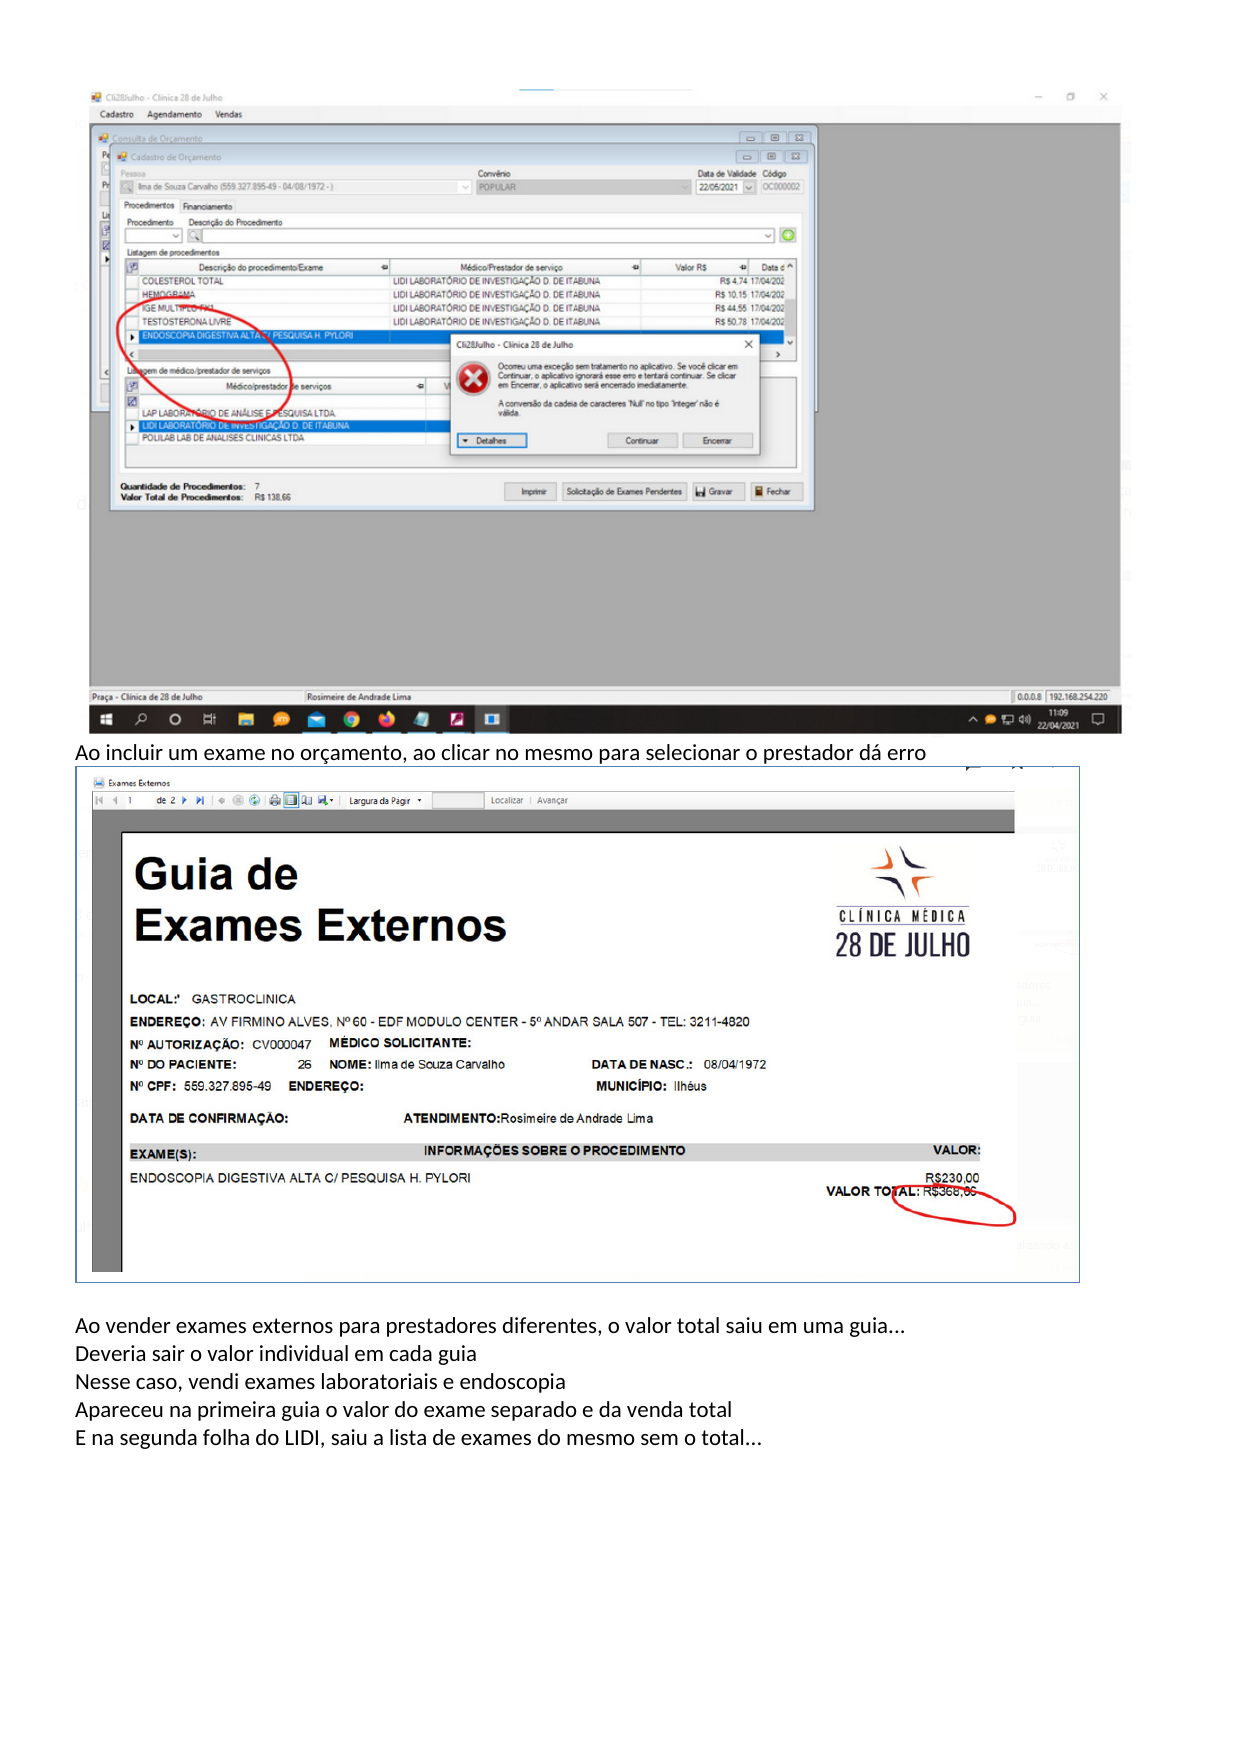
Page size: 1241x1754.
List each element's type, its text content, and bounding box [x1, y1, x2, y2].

text Ao vender exames externos para prestadores diferentes, o valor total saiu em uma guia... [75, 1311, 1165, 1339]
text Ao incluir um exame no orçamento, ao clicar no mesmo para selecionar o prestador dá erro [75, 738, 1165, 766]
picture [75, 75, 1132, 738]
text Apareceu na primeira guia o valor do exame separado e da venda total [75, 1395, 1165, 1423]
text E na segunda folha do LIDI, saiu a lista de exames do mesmo sem o total... [75, 1423, 1165, 1451]
text Deveria sair o valor individual em cada guia [75, 1339, 1165, 1367]
text Nesse caso, vendi exames laboratoriais e endoscopia [75, 1367, 1165, 1395]
picture [77, 767, 1079, 1282]
